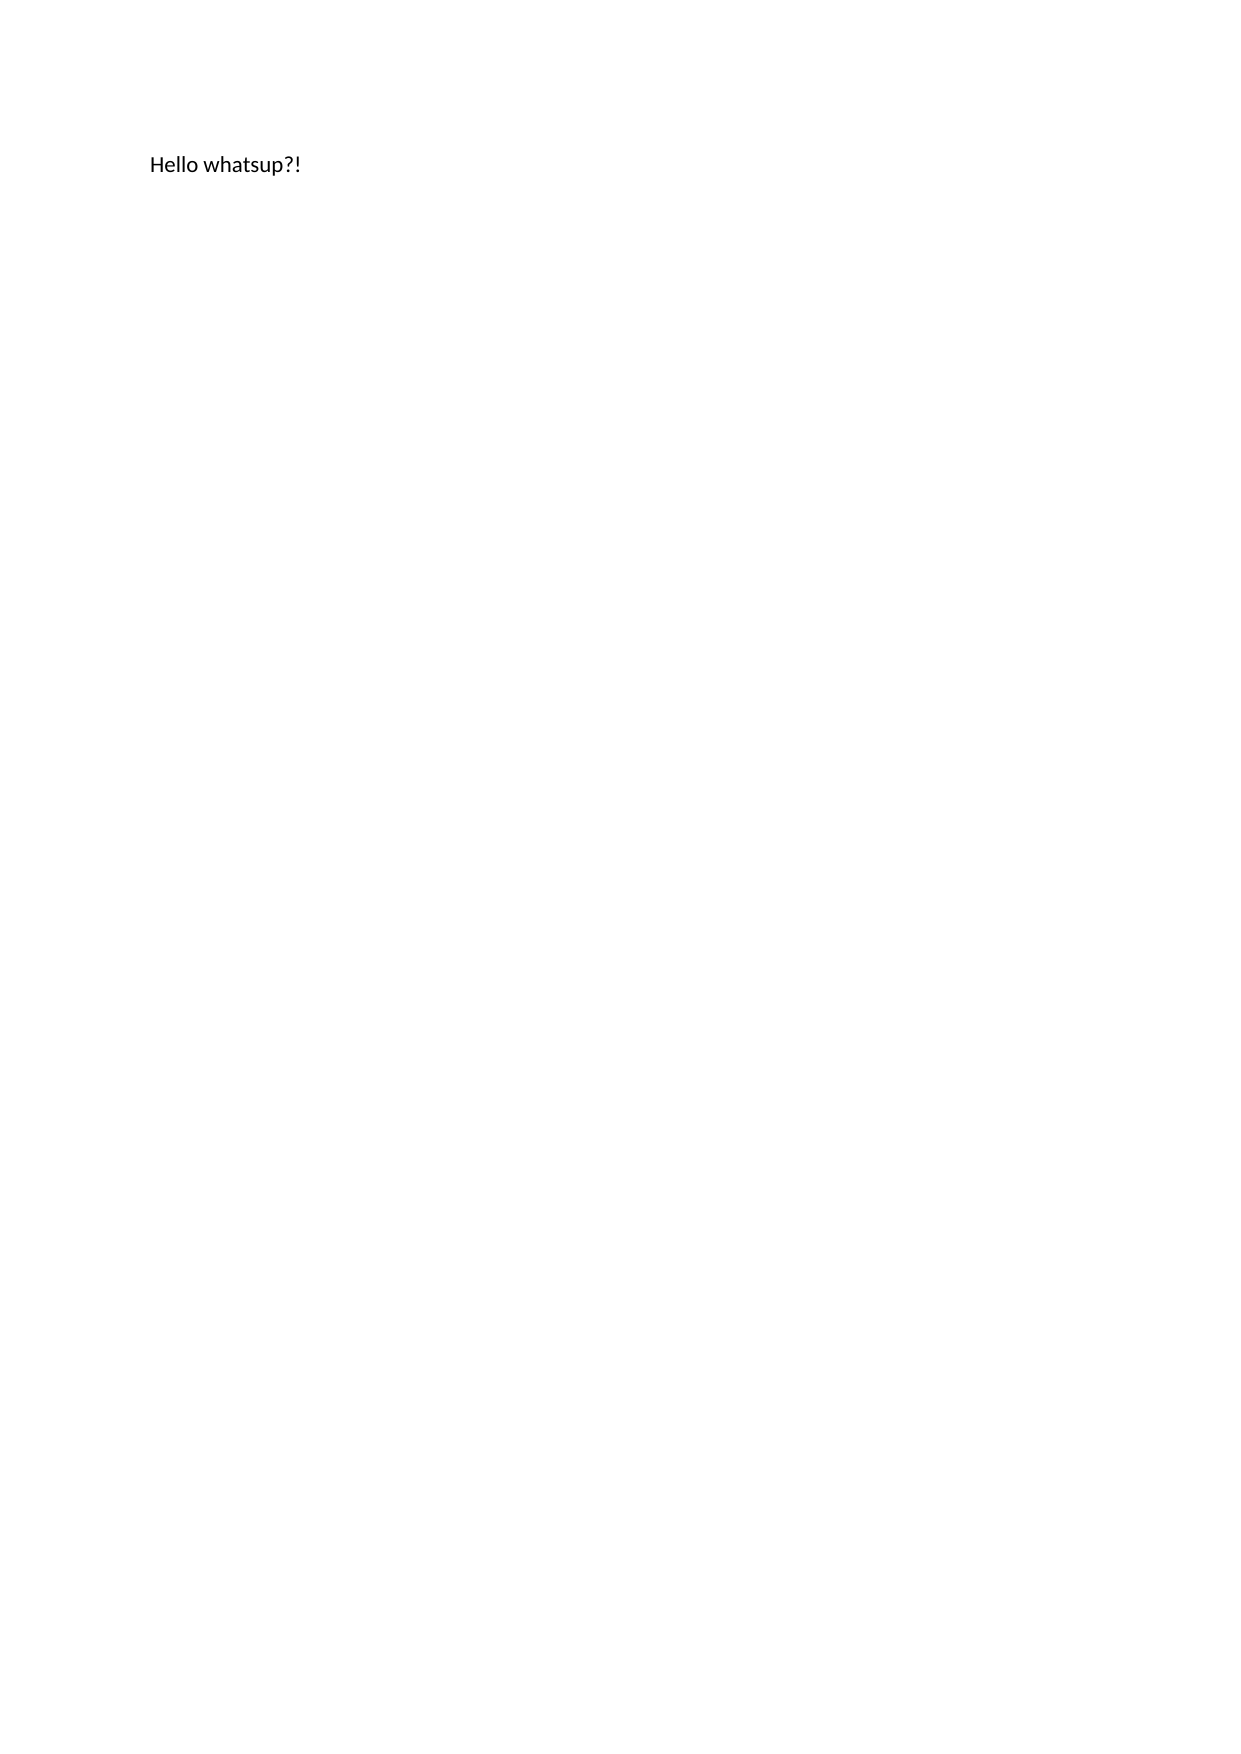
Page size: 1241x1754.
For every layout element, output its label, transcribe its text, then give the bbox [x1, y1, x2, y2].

text Hello whatsup?! [150, 150, 1090, 178]
